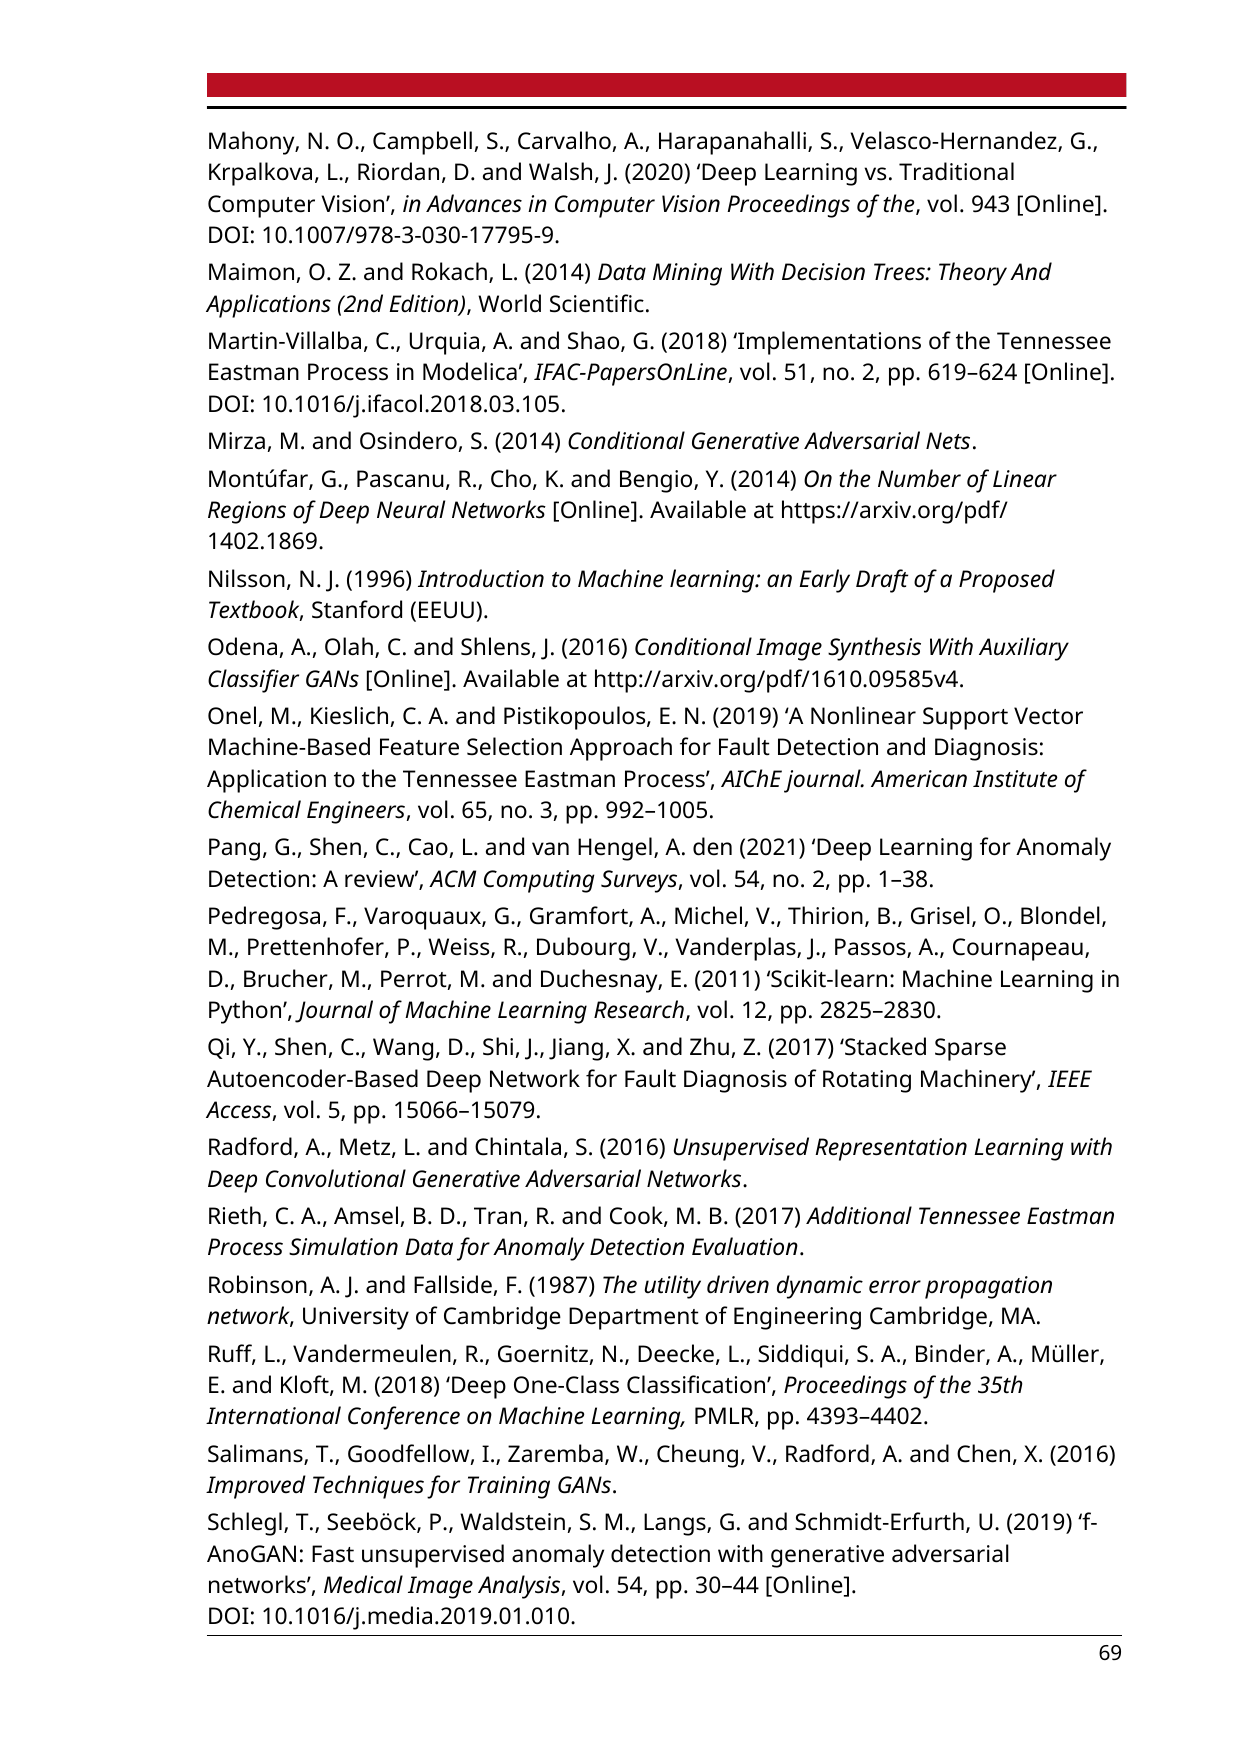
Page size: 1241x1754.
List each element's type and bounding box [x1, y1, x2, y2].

picture [206, 73, 1127, 109]
